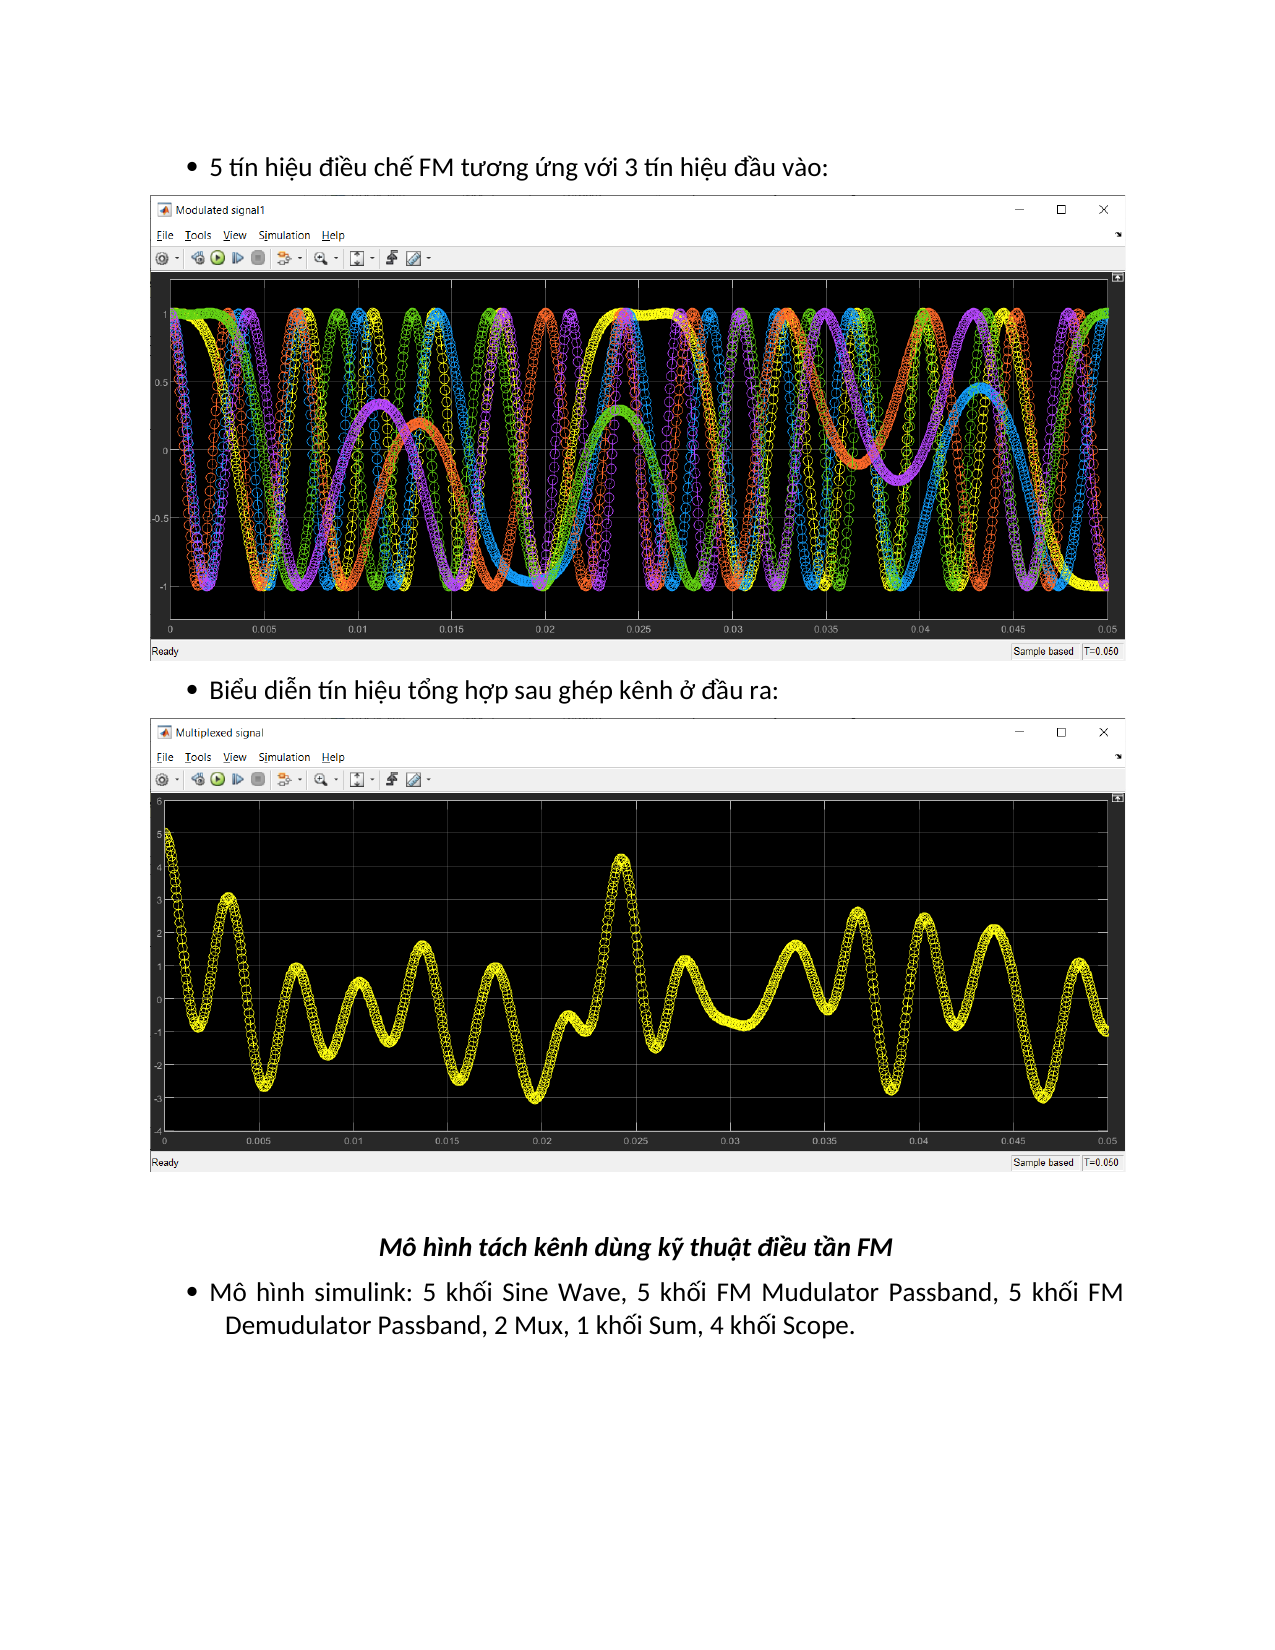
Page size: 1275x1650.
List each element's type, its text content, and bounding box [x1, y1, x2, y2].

list Biểu diễn tín hiệu tổng hợp sau ghép kênh ở đầu ra: [187, 673, 1125, 706]
picture [150, 718, 1125, 1172]
list Mô hình simulink: 5 khối Sine Wave, 5 khối FM Mudulator Passband, 5 khối FM Demudulator Passband, 2 Mux, 1 khối Sum, 4 khối Scope. [187, 1276, 1125, 1342]
text Mô hình tách kênh dùng kỹ thuật điều tần FM [150, 1230, 1125, 1263]
list 5 tín hiệu điều chế FM tương ứng với 3 tín hiệu đầu vào: [187, 150, 1125, 183]
picture [150, 195, 1125, 661]
